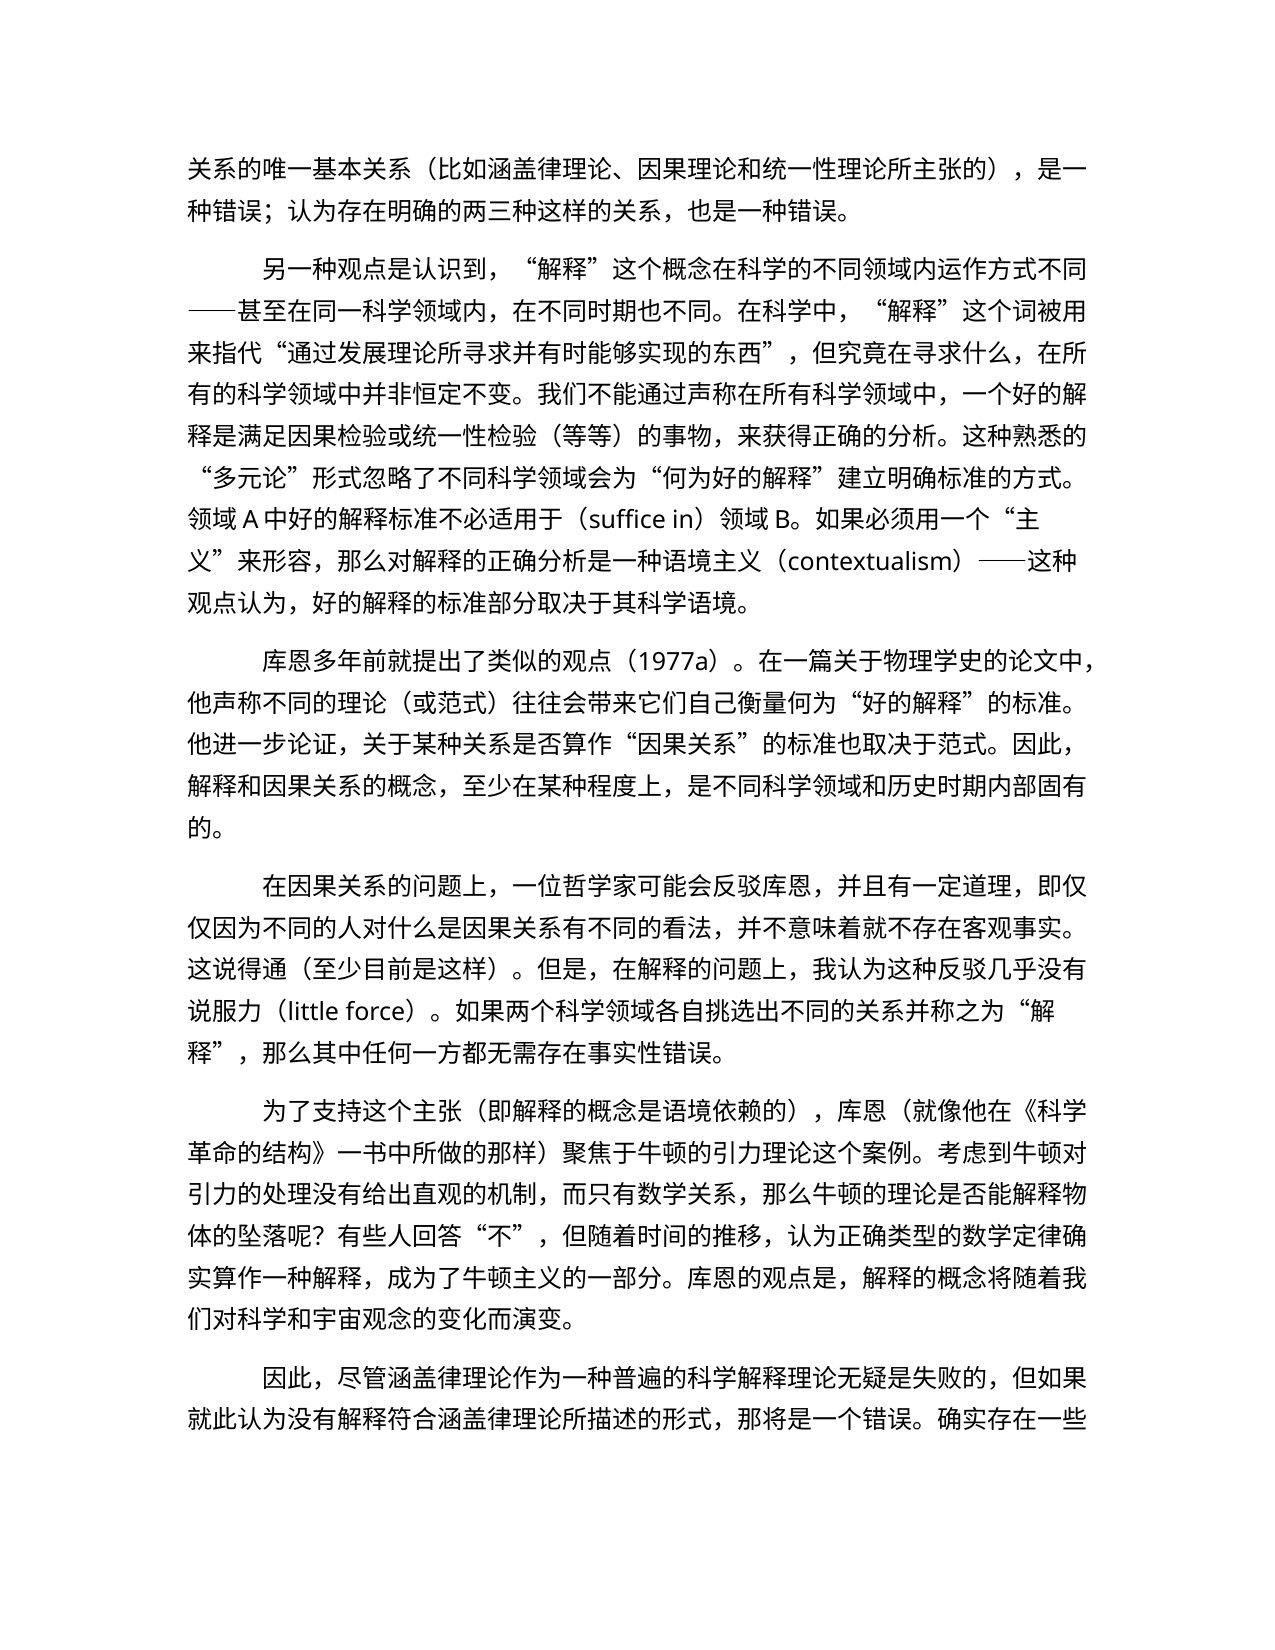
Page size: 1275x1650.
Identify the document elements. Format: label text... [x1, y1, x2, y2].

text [187, 150, 1087, 228]
text 为了支持这个主张（即解释的概念是语境依赖的），库恩（就像他在《科学革命的结构》一书中所做的那样）聚焦于牛顿的引力理论这个案例。考虑到牛顿对引力的处理没有给出直观的机制，而只有数学关系，那么牛顿的理论是否能解释物体的坠落呢？有些人回答“不”，但随着时间的推移，认为正确类型的数学定律确实算作一种解释，成为了牛顿主义的一部分。库恩的观点是，解释的概念将随着我们对科学和宇宙观念的变化而演变。 [187, 1092, 1087, 1336]
text 另一种观点是认识到，“解释”这个概念在科学的不同领域内运作方式不同——甚至在同一科学领域内，在不同时期也不同。在科学中，“解释”这个词被用来指代“通过发展理论所寻求并有时能够实现的东西”，但究竟在寻求什么，在所有的科学领域中并非恒定不变。我们不能通过声称在所有科学领域中，一个好的解释是满足因果检验或统一性检验（等等）的事物，来获得正确的分析。这种熟悉的“多元论”形式忽略了不同科学领域会为“何为好的解释”建立明确标准的方式。领域A中好的解释标准不必适用于（suffice in）领域B。如果必须用一个“主义”来形容，那么对解释的正确分析是一种语境主义（contextualism）——这种观点认为，好的解释的标准部分取决于其科学语境。 [187, 250, 1087, 619]
text 在因果关系的问题上，一位哲学家可能会反驳库恩，并且有一定道理，即仅仅因为不同的人对什么是因果关系有不同的看法，并不意味着就不存在客观事实。这说得通（至少目前是这样）。但是，在解释的问题上，我认为这种反驳几乎没有说服力（little force）。如果两个科学领域各自挑选出不同的关系并称之为“解释”，那么其中任何一方都无需存在事实性错误。 [187, 867, 1087, 1069]
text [187, 1358, 1087, 1436]
text 库恩多年前就提出了类似的观点（1977a）。在一篇关于物理学史的论文中，他声称不同的理论（或范式）往往会带来它们自己衡量何为“好的解释”的标准。他进一步论证，关于某种关系是否算作“因果关系”的标准也取决于范式。因此，解释和因果关系的概念，至少在某种程度上，是不同科学领域和历史时期内部固有的。 [187, 642, 1087, 844]
